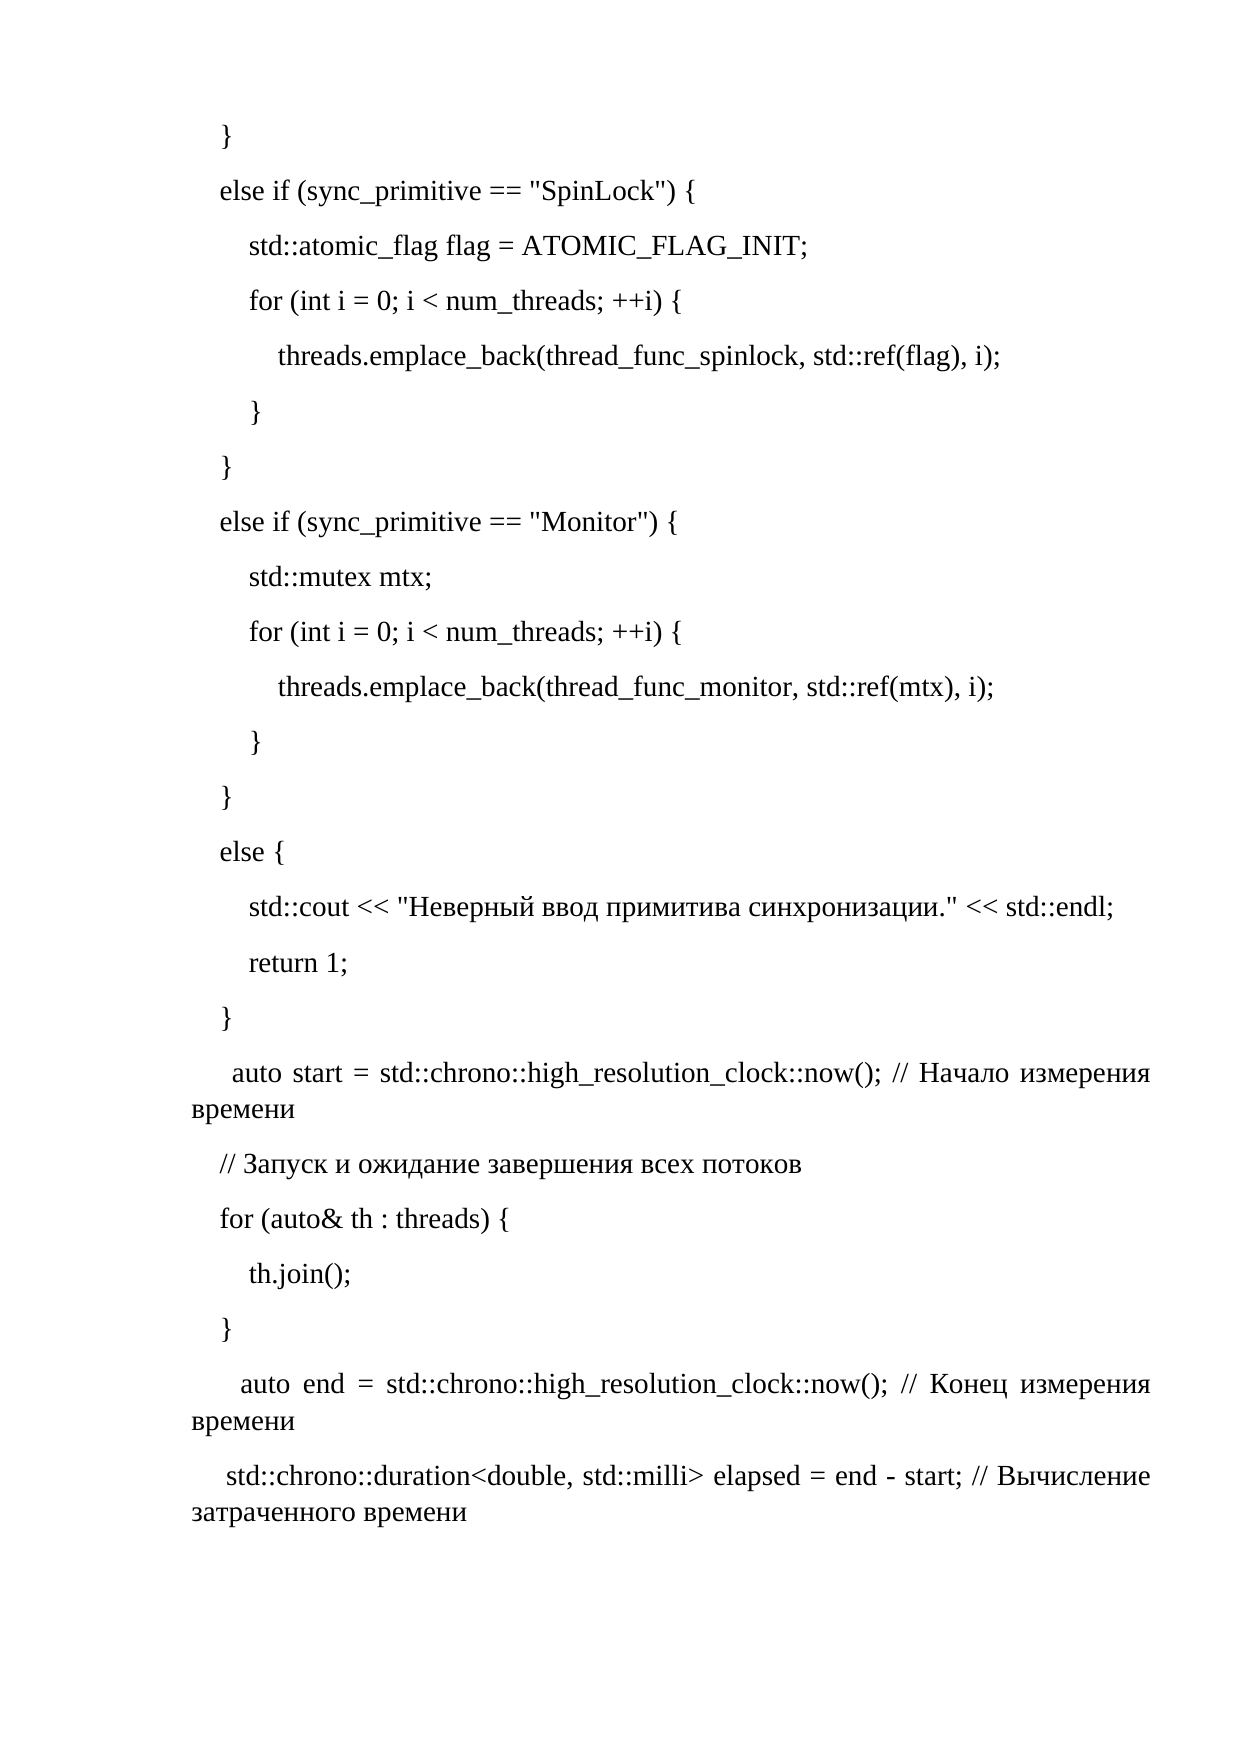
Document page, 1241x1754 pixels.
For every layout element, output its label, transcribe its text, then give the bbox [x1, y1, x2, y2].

text auto start = std::chrono::high_resolution_clock::now(); // Начало измерения времени [190, 1055, 1152, 1124]
text // Запуск и ожидание завершения всех потоков [190, 1146, 1152, 1180]
text } [190, 1000, 1152, 1033]
text } [190, 1311, 1152, 1345]
text threads.emplace_back(thread_func_spinlock, std::ref(flag), i); [190, 338, 1152, 372]
text std::atomic_flag flag = ATOMIC_FLAG_INIT; [190, 228, 1152, 262]
text auto end = std::chrono::high_resolution_clock::now(); // Конец измерения времени [190, 1367, 1152, 1436]
text std::mutex mtx; [190, 559, 1152, 592]
text th.join(); [190, 1256, 1152, 1290]
text threads.emplace_back(thread_func_monitor, std::ref(mtx), i); [190, 669, 1152, 703]
text } [190, 118, 1152, 152]
text std::chrono::duration<double, std::milli> elapsed = end - start; // Вычисление затраченного времени [190, 1458, 1152, 1527]
text for (auto& th : threads) { [190, 1201, 1152, 1235]
text for (int i = 0; i < num_threads; ++i) { [190, 614, 1152, 648]
text for (int i = 0; i < num_threads; ++i) { [190, 283, 1152, 317]
text return 1; [190, 945, 1152, 978]
text } [190, 449, 1152, 482]
text else { [190, 834, 1152, 868]
text } [190, 394, 1152, 427]
text else if (sync_primitive == "Monitor") { [190, 504, 1152, 537]
text std::cout << "Неверный ввод примитива синхронизации." << std::endl; [190, 889, 1152, 923]
text else if (sync_primitive == "SpinLock") { [190, 173, 1152, 207]
text } [190, 724, 1152, 758]
text } [190, 779, 1152, 813]
